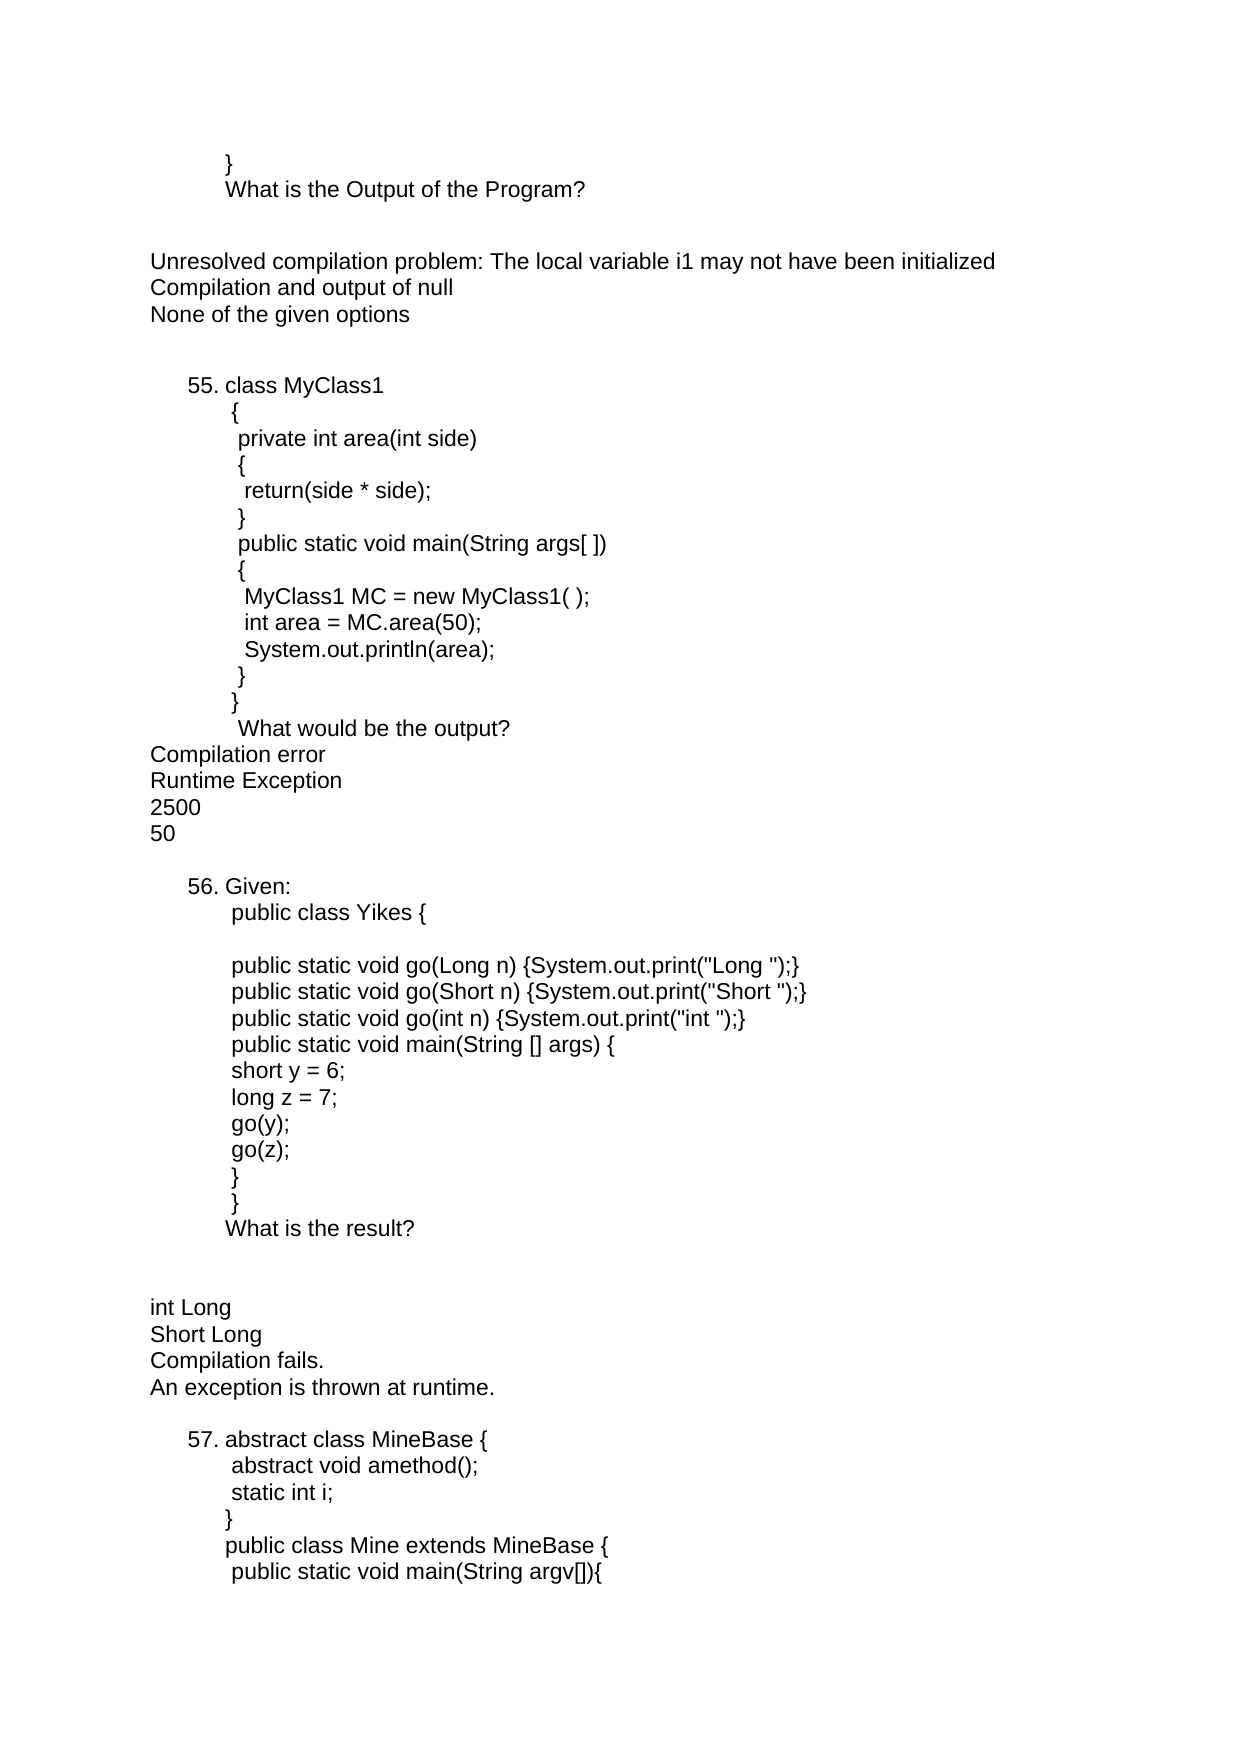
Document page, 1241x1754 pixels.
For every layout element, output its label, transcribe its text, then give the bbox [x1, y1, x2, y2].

list Given: public class Yikes { public static void go(Long n) {System.out.print("Long ");} public static void go(Short n) {System.out.print("Short ");} public static void go(int n) {System.out.print("int ");} public static void main(String [] args) { short y = 6; long z = 7; go(y); go(z); } } What is the result? [187, 873, 1090, 1242]
text Compilation and output of null [150, 274, 1090, 301]
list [187, 1426, 1090, 1584]
text int Long [150, 1294, 1090, 1321]
text 50 [150, 820, 1090, 846]
text Compilation fails. [150, 1347, 1090, 1373]
text 2500 [150, 794, 1090, 820]
text Compilation error [150, 741, 1090, 767]
text An exception is thrown at runtime. [150, 1373, 1090, 1400]
text Runtime Exception [150, 767, 1090, 794]
list class MyClass1 { private int area(int side) { return(side * side); } public static void main(String args[ ]) { MyClass1 MC = new MyClass1( ); int area = MC.area(50); System.out.println(area); } } What would be the output? [187, 372, 1090, 741]
text Short Long [150, 1321, 1090, 1347]
text Unresolved compilation problem: The local variable i1 may not have been initialized [150, 248, 1090, 274]
text None of the given options [150, 301, 1090, 327]
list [187, 150, 1090, 203]
